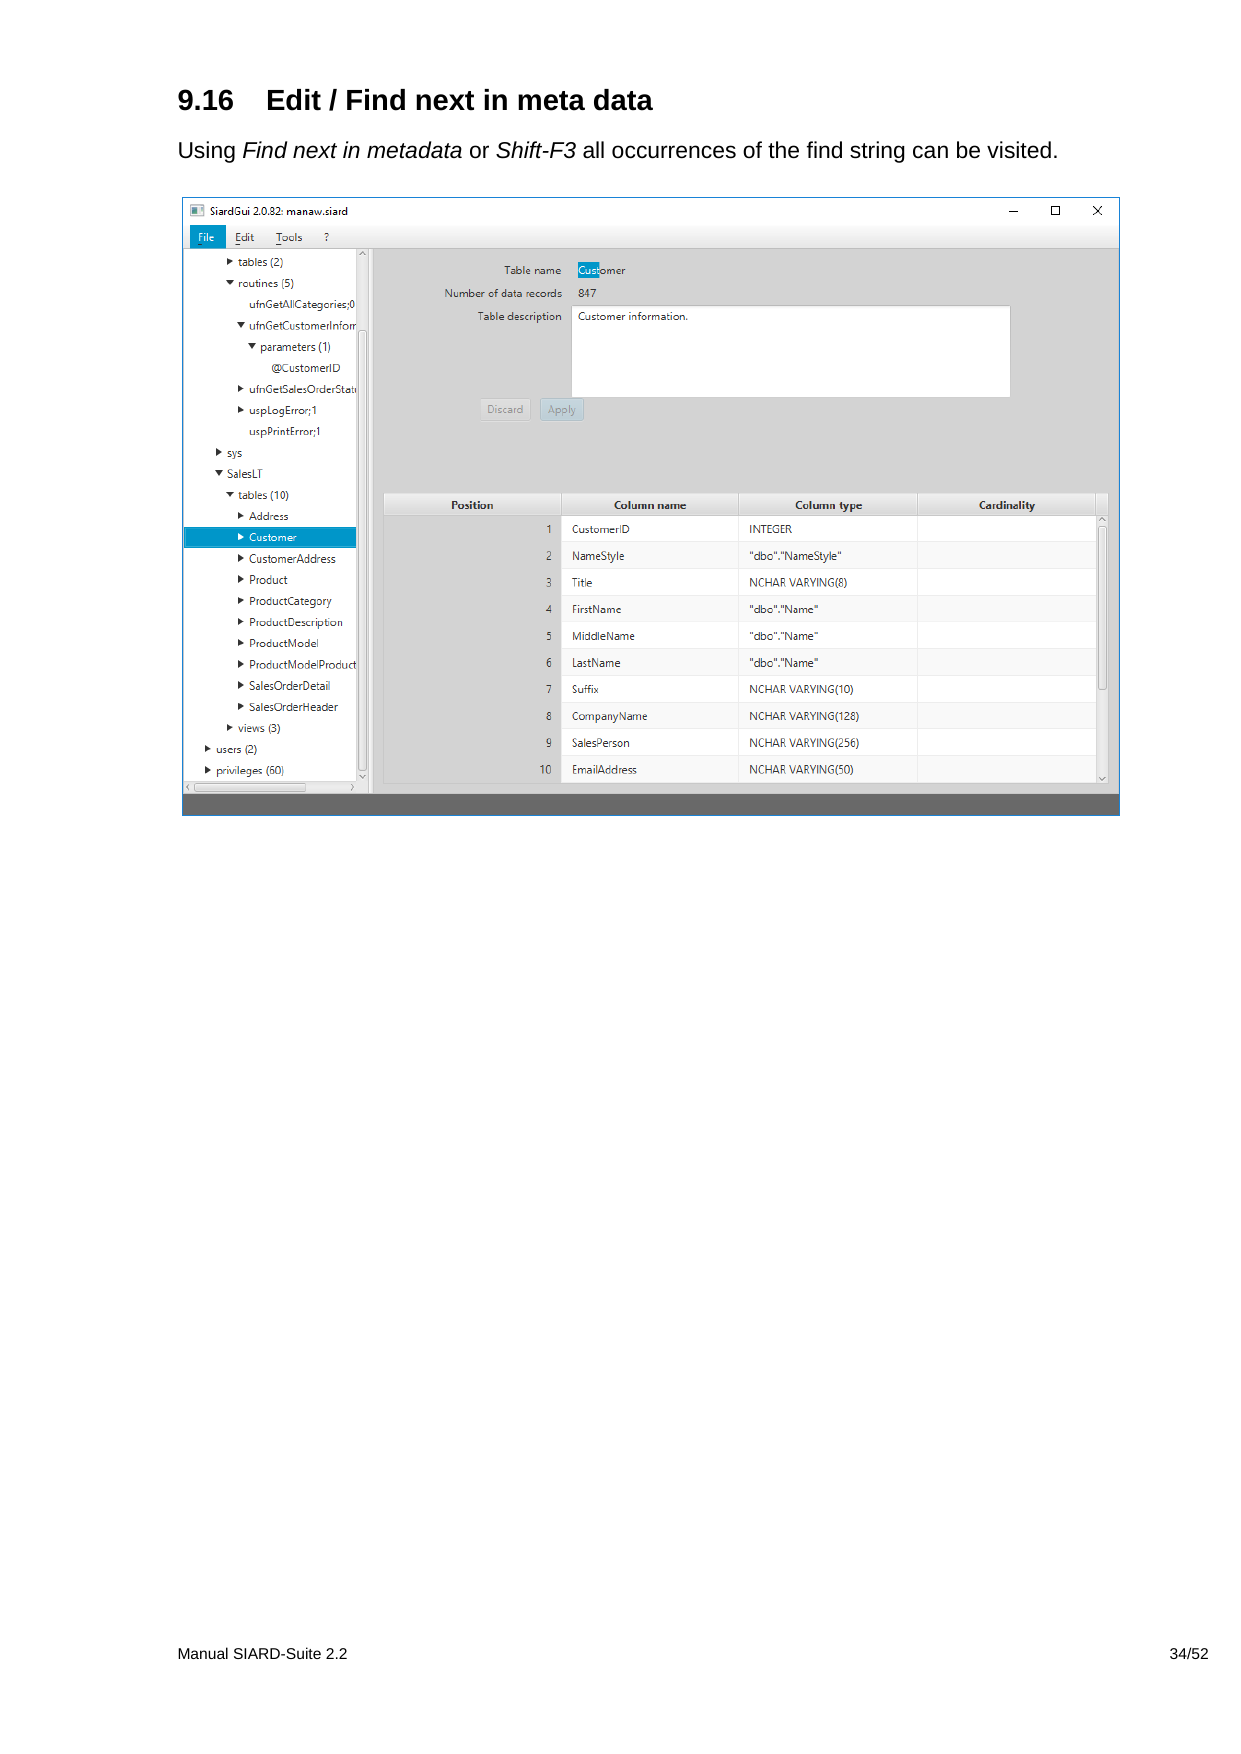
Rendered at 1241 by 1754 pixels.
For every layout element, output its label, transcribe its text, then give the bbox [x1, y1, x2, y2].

text Using Find next in metadata or Shift-F3 all occurrences of the find string can be visited. [177, 136, 1122, 163]
picture [177, 190, 1123, 820]
subtitle Edit / Find next in meta data [177, 83, 1122, 117]
